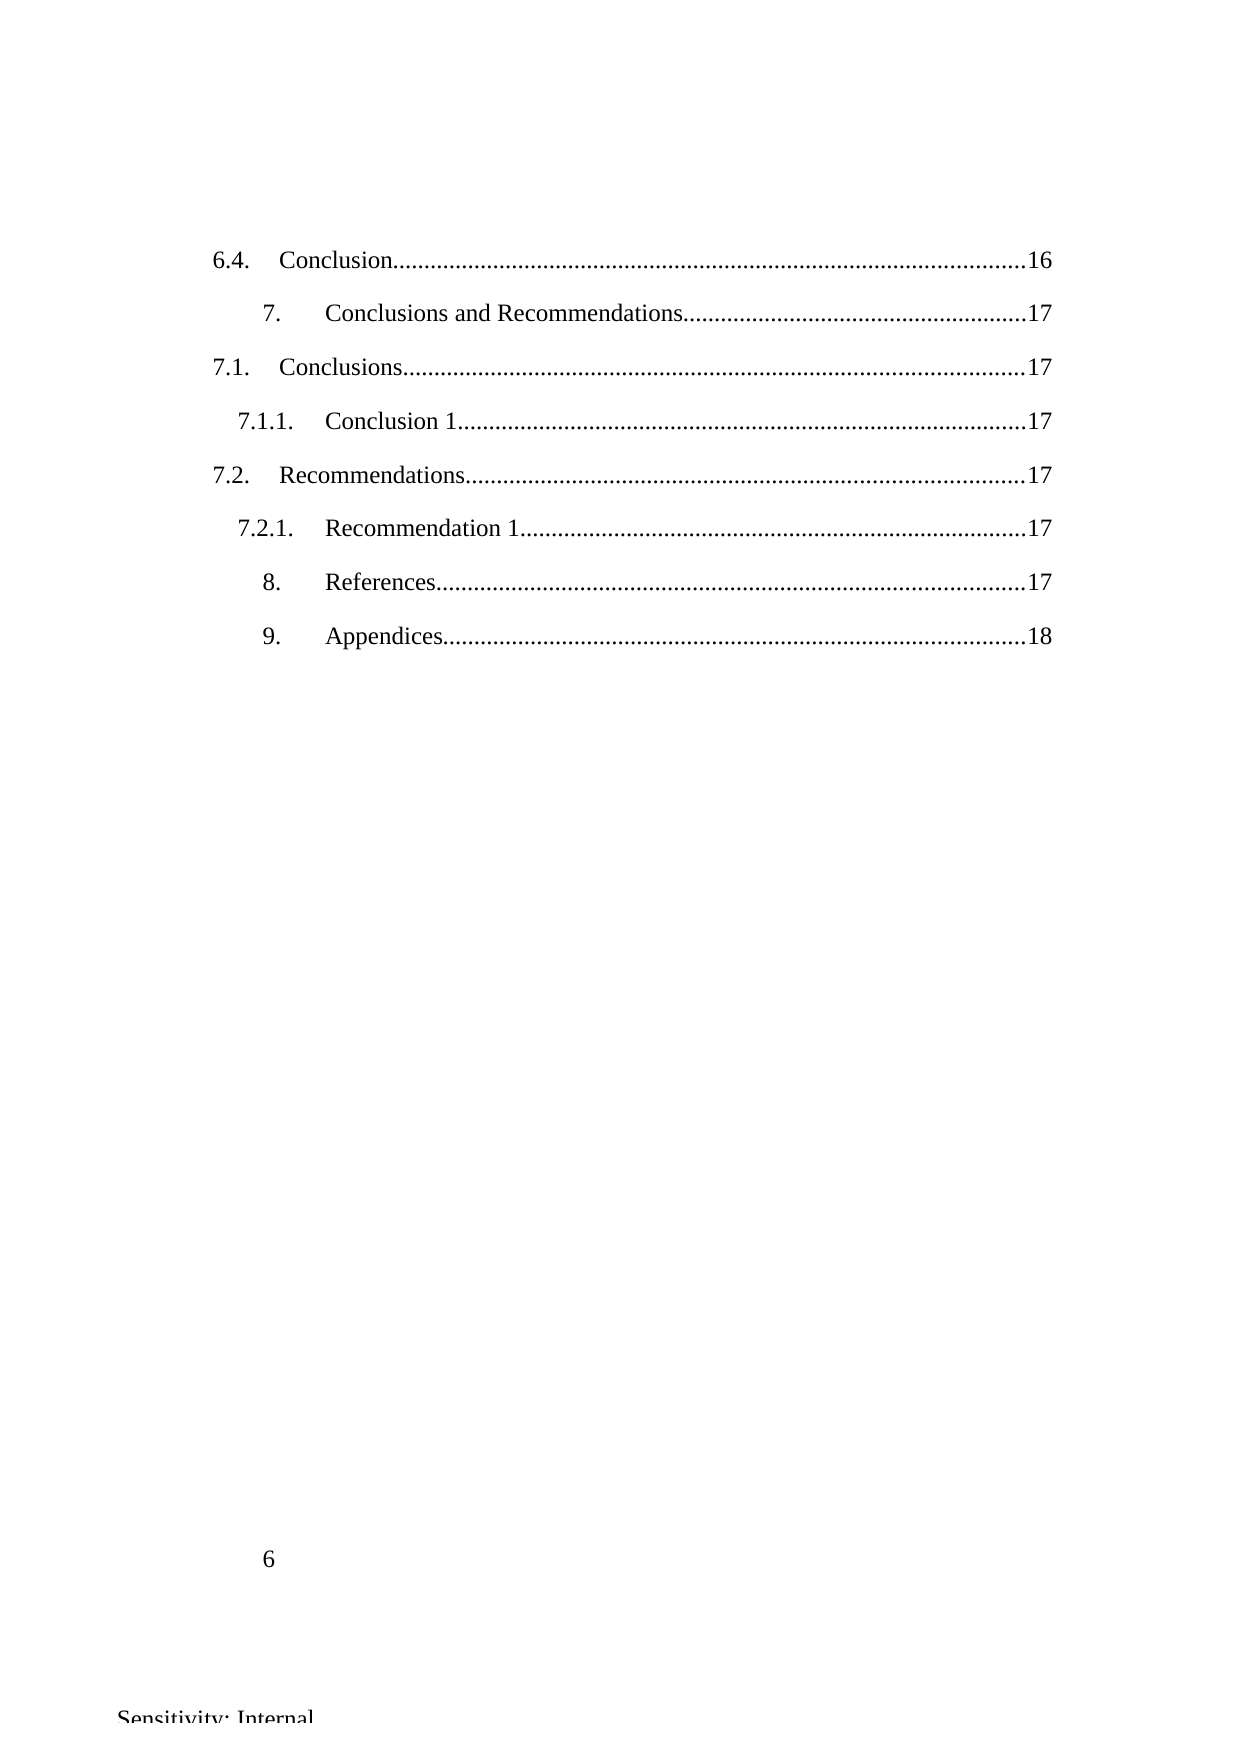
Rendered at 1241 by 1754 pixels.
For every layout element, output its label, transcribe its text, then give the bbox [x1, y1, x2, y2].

text 7.1.1. Conclusion 1 17 [237, 406, 1053, 435]
text 9. Appendices 18 [262, 621, 1053, 650]
text 7.2.1. Recommendation 1 17 [237, 513, 1053, 542]
text 7.1. Conclusions 17 [212, 352, 1053, 381]
text 7.2. Recommendations 17 [212, 460, 1053, 488]
text 6.4. Conclusion 16 [212, 245, 1053, 273]
text 7. Conclusions and Recommendations 17 [262, 298, 1053, 327]
text 8. References 17 [262, 567, 1053, 596]
